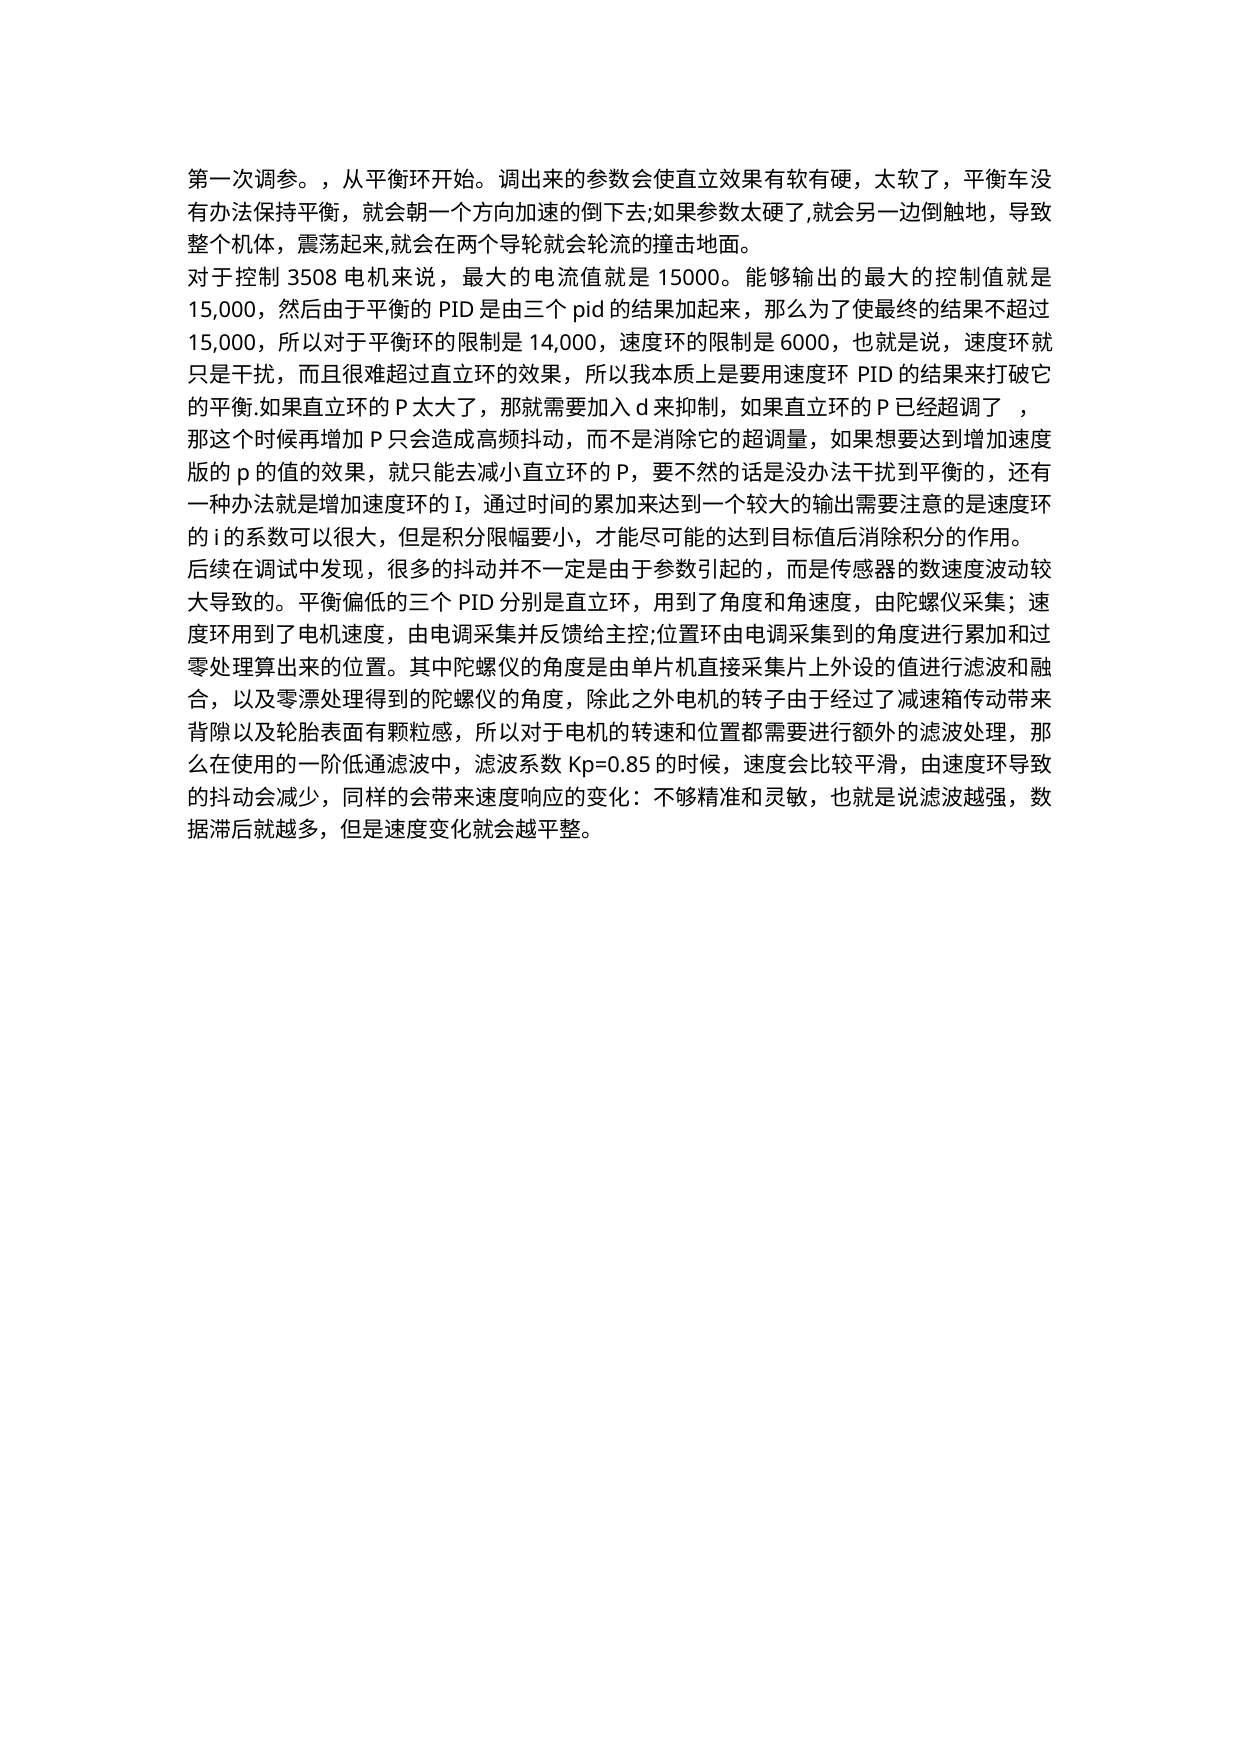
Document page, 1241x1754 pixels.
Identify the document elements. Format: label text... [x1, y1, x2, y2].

text 后续在调试中发现，很多的抖动并不一定是由于参数引起的，而是传感器的数速度波动较大导致的。平衡偏低的三个PID分别是直立环，用到了角度和角速度，由陀螺仪采集；速度环用到了电机速度，由电调采集并反馈给主控;位置环由电调采集到的角度进行累加和过零处理算出来的位置。其中陀螺仪的角度是由单片机直接采集片上外设的值进行滤波和融合，以及零漂处理得到的陀螺仪的角度，除此之外电机的转子由于经过了减速箱传动带来背隙以及轮胎表面有颗粒感，所以对于电机的转速和位置都需要进行额外的滤波处理，那么在使用的一阶低通滤波中，滤波系数Kp=0.85的时候，速度会比较平滑，由速度环导致的抖动会减少，同样的会带来速度响应的变化：不够精准和灵敏，也就是说滤波越强，数据滞后就越多，但是速度变化就会越平整。 [187, 552, 1053, 844]
text 对于控制3508电机来说，最大的电流值就是15000。能够输出的最大的控制值就是15,000，然后由于平衡的PID是由三个pid的结果加起来，那么为了使最终的结果不超过15,000，所以对于平衡环的限制是14,000，速度环的限制是6000，也就是说，速度环就只是干扰，而且很难超过直立环的效果，所以我本质上是要用速度环 PID的结果来打破它的平衡.如果直立环的P太大了，那就需要加入d来抑制，如果直立环的P已经超调了 ，那这个时候再增加P只会造成高频抖动，而不是消除它的超调量，如果想要达到增加速度版的p的值的效果，就只能去减小直立环的P，要不然的话是没办法干扰到平衡的，还有一种办法就是增加速度环的I，通过时间的累加来达到一个较大的输出需要注意的是速度环的i的系数可以很大，但是积分限幅要小，才能尽可能的达到目标值后消除积分的作用。 [187, 259, 1053, 552]
text 第一次调参。，从平衡环开始。调出来的参数会使直立效果有软有硬，太软了，平衡车没有办法保持平衡，就会朝一个方向加速的倒下去;如果参数太硬了,就会另一边倒触地，导致整个机体，震荡起来,就会在两个导轮就会轮流的撞击地面。 [187, 162, 1053, 259]
